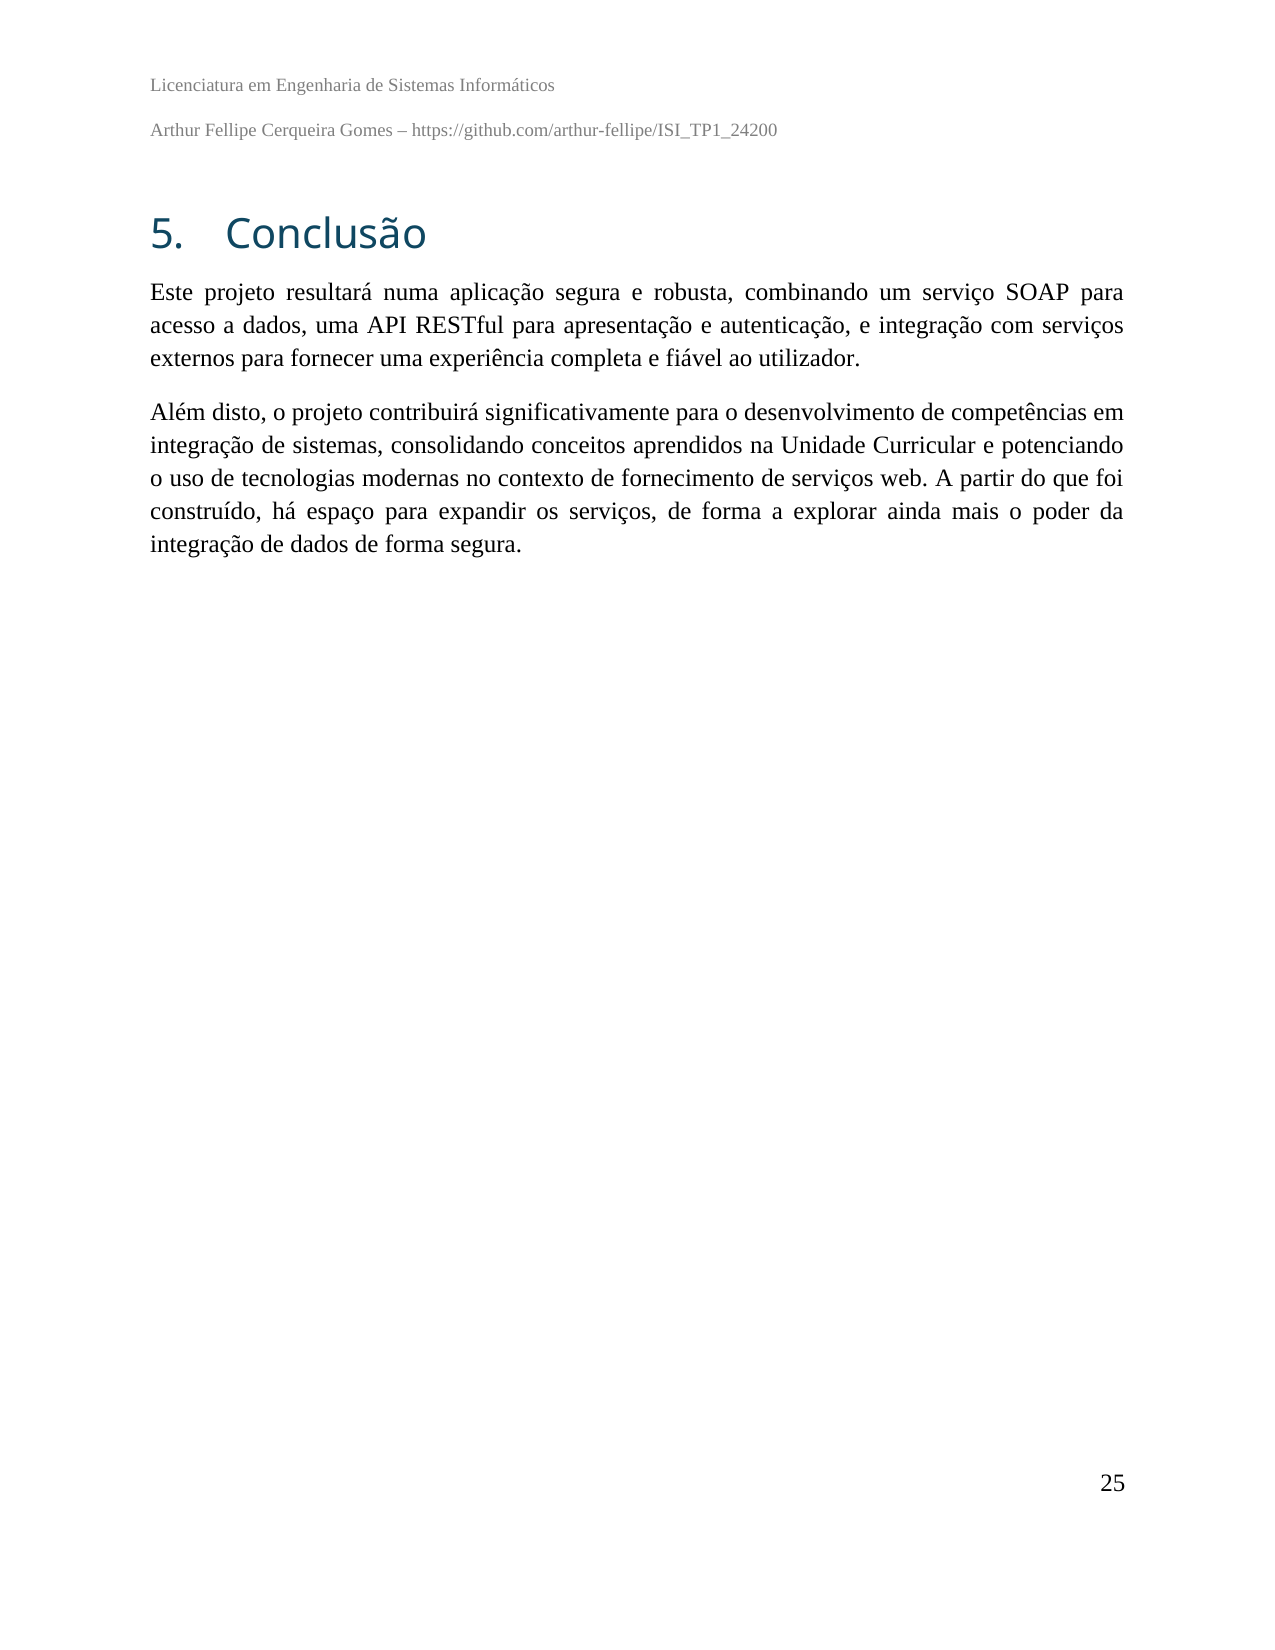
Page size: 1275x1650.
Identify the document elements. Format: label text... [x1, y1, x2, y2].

text Este projeto resultará numa aplicação segura e robusta, combinando um serviço SOAP para acesso a dados, uma API RESTful para apresentação e autenticação, e integração com serviços externos para fornecer uma experiência completa e fiável ao utilizador. [150, 277, 1125, 372]
subtitle Conclusão [150, 203, 1125, 260]
text Além disto, o projeto contribuirá significativamente para o desenvolvimento de competências em integração de sistemas, consolidando conceitos aprendidos na Unidade Curricular e potenciando o uso de tecnologias modernas no contexto de fornecimento de serviços web. A partir do que foi construído, há espaço para expandir os serviços, de forma a explorar ainda mais o poder da integração de dados de forma segura. [150, 397, 1125, 558]
